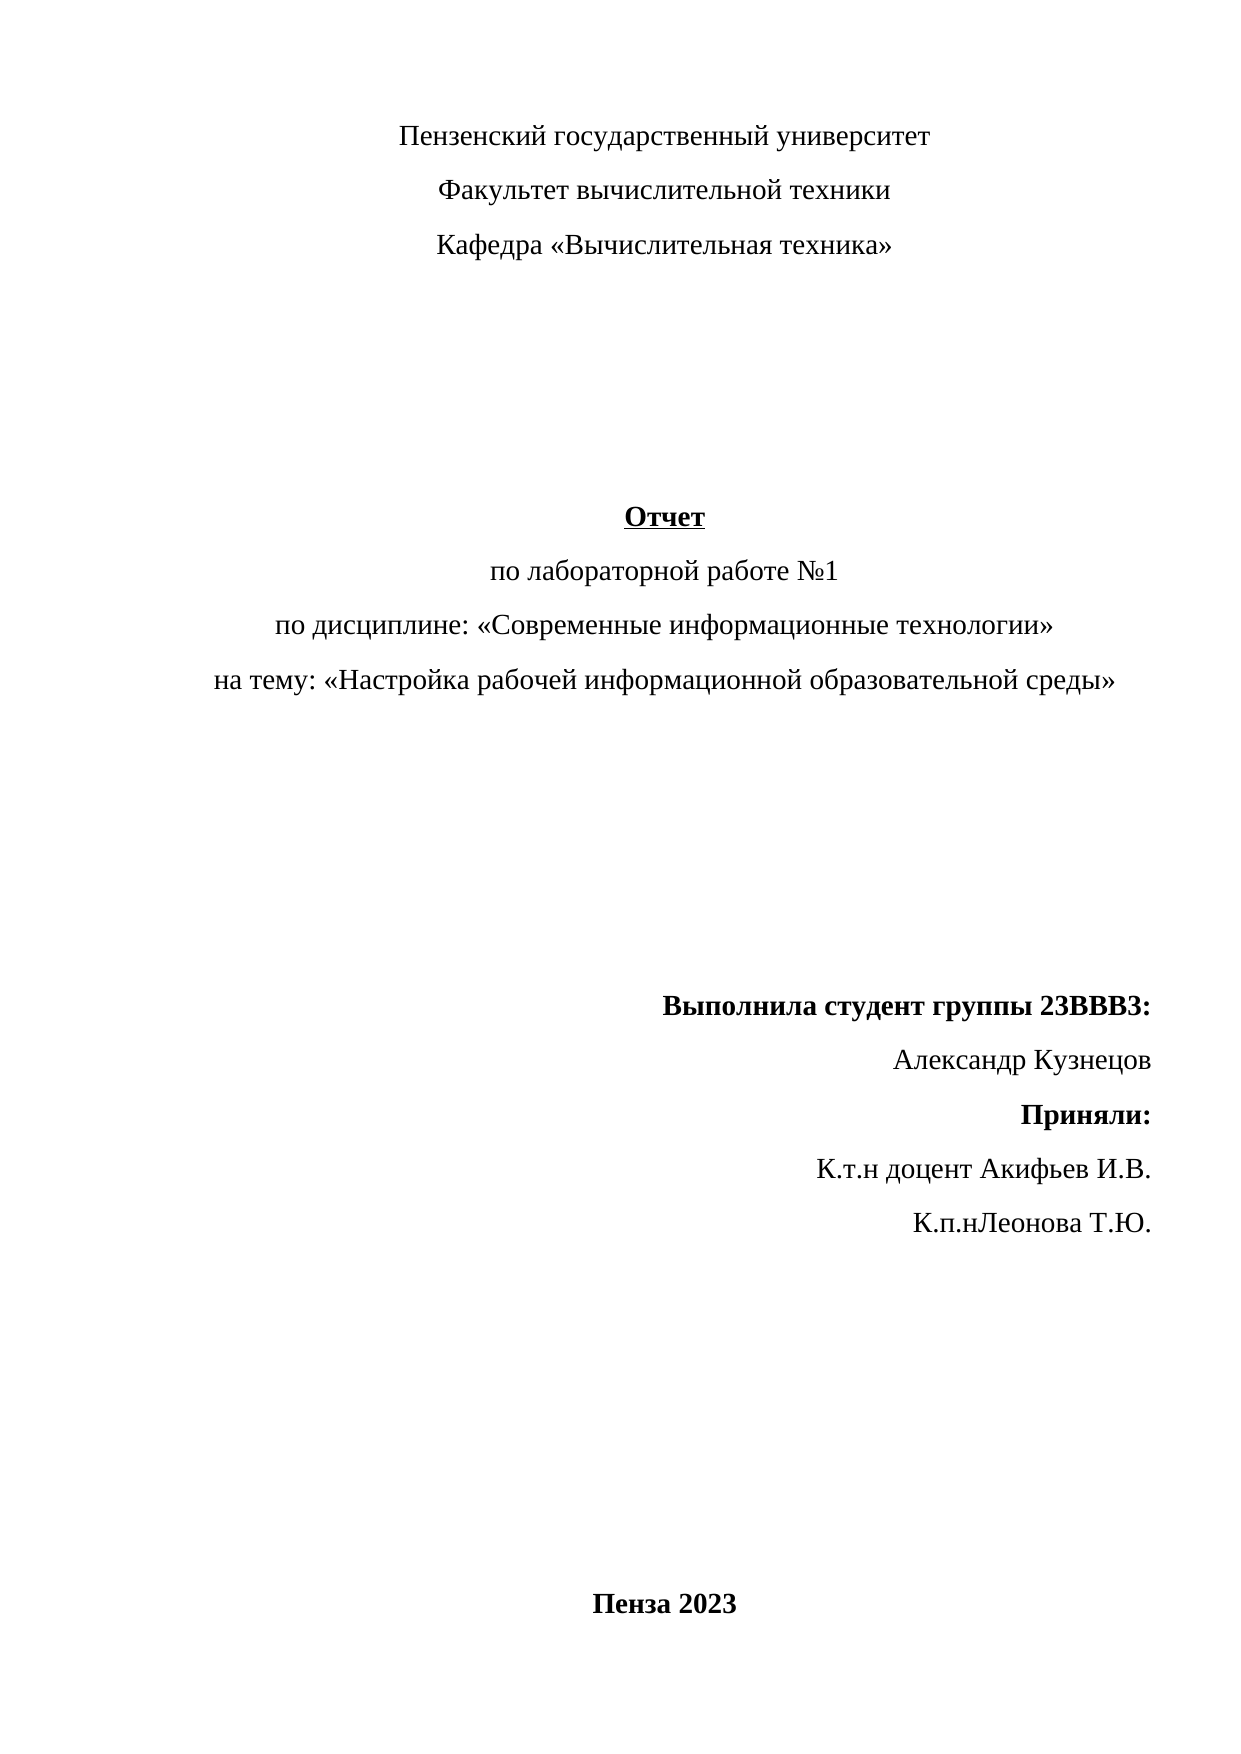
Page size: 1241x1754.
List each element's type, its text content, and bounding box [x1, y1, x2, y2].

text Кафедра «Вычислительная техника» [177, 227, 1152, 260]
text Выполнила студент группы 23ВВВ3: [177, 988, 1152, 1022]
text Отчет [177, 499, 1152, 532]
text Пенза 2023 [177, 1586, 1152, 1620]
text Приняли: [177, 1097, 1152, 1130]
text по дисциплине: «Современные информационные технологии» [177, 607, 1152, 641]
text К.т.н доцент Акифьев И.В. [177, 1151, 1152, 1185]
text Пензенский государственный университет [177, 118, 1152, 152]
text Факультет вычислительной техники [177, 172, 1152, 206]
text по лабораторной работе №1 [177, 553, 1152, 587]
text Александр Кузнецов [177, 1042, 1152, 1076]
text на тему: «Настройка рабочей информационной образовательной среды» [177, 662, 1152, 695]
text К.п.нЛеонова Т.Ю. [177, 1206, 1152, 1239]
